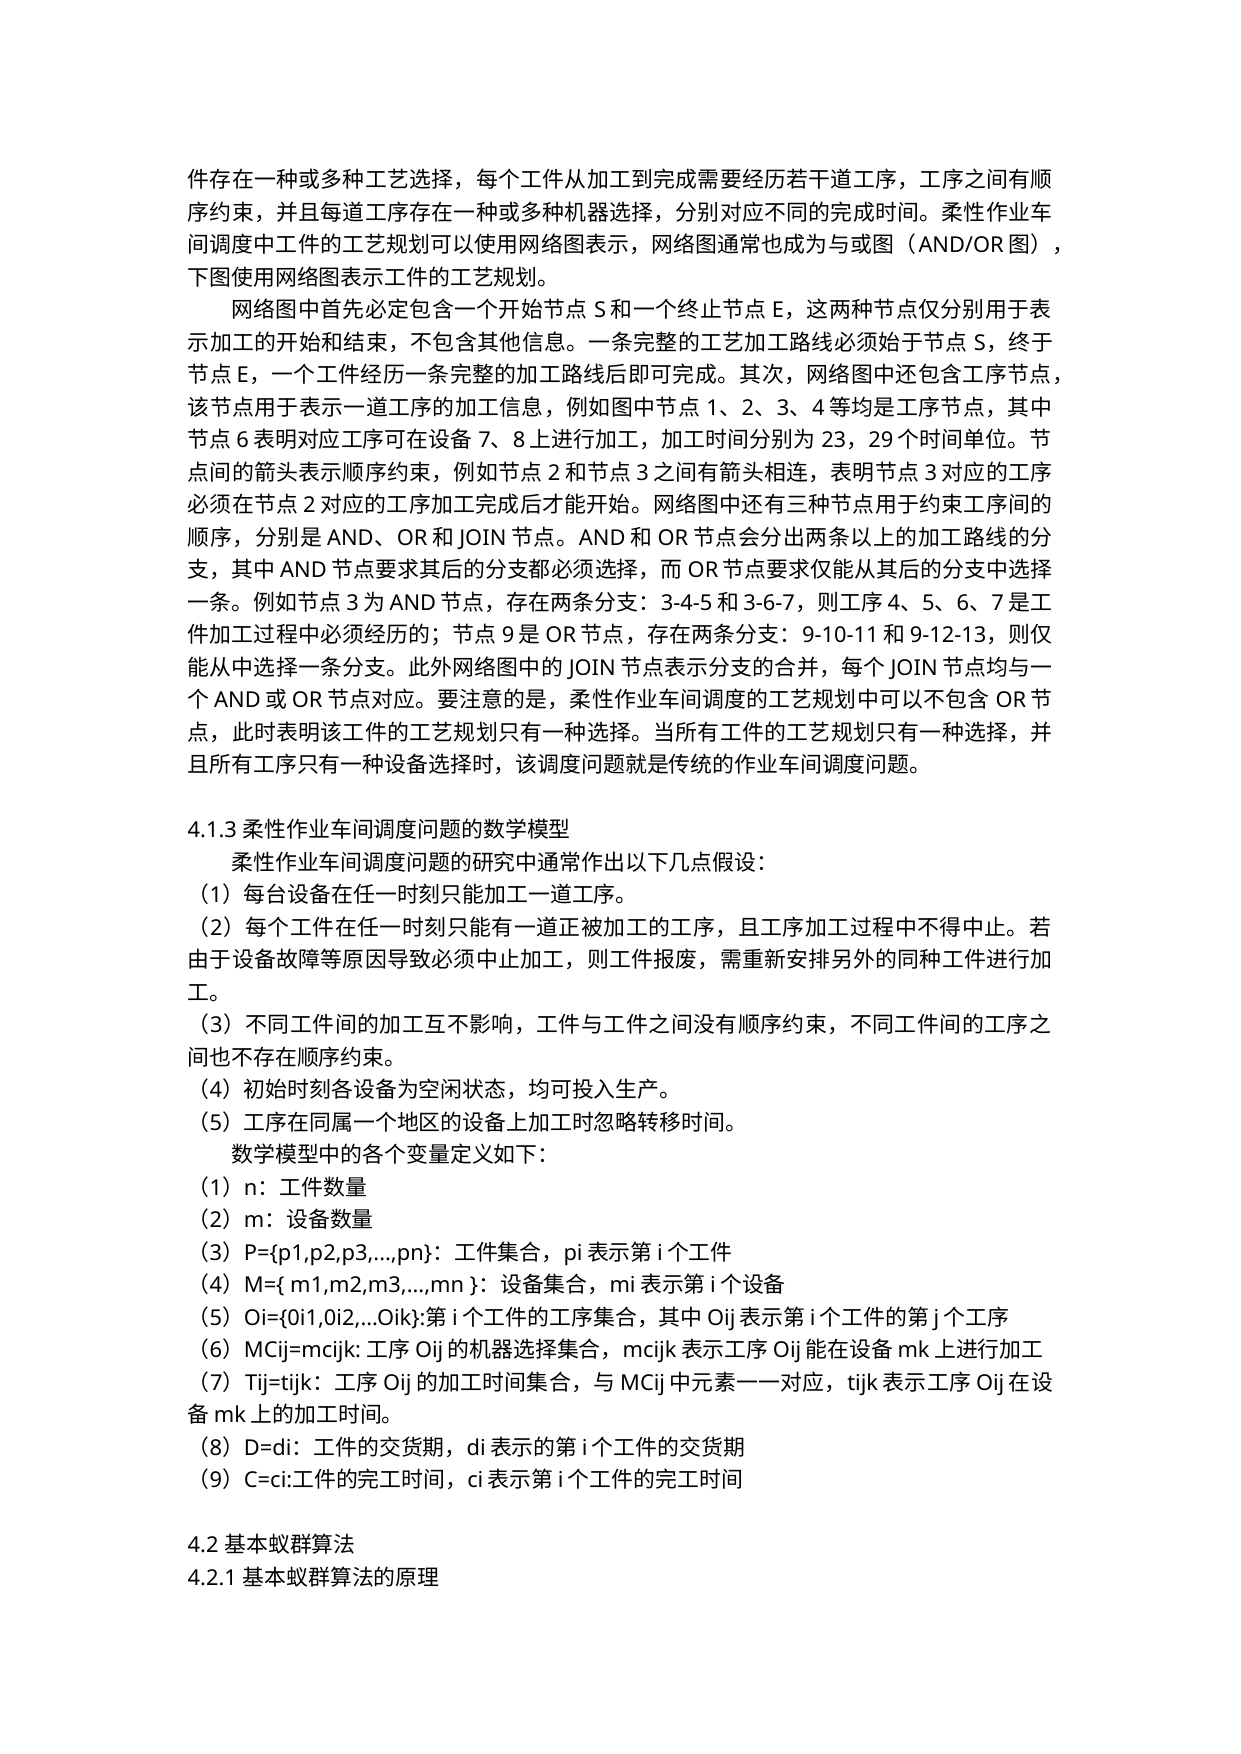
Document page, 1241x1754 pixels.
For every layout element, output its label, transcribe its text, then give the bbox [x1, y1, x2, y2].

text （8）D=di：工件的交货期，di表示的第i个工件的交货期 [187, 1429, 1053, 1462]
text （5）工序在同属一个地区的设备上加工时忽略转移时间。 [187, 1104, 1053, 1137]
text 4.1.3 柔性作业车间调度问题的数学模型 [187, 812, 1053, 844]
text （2）每个工件在任一时刻只能有一道正被加工的工序，且工序加工过程中不得中止。若由于设备故障等原因导致必须中止加工，则工件报废，需重新安排另外的同种工件进行加工。 [187, 909, 1053, 1007]
text （7）Tij=tijk：工序Oij的加工时间集合，与MCij中元素一一对应，tijk表示工序Oij在设备mk上的加工时间。 [187, 1364, 1053, 1429]
text （9）C=ci:工件的完工时间，ci表示第i个工件的完工时间 [187, 1462, 1053, 1494]
text （3）P={p1,p2,p3,...,pn}：工件集合，pi表示第i个工件 [187, 1234, 1053, 1267]
text （5）Oi={0i1,0i2,...Oik}:第i个工件的工序集合，其中Oij表示第i个工件的第j个工序 [187, 1299, 1053, 1332]
text 4.2 基本蚁群算法 [187, 1527, 1053, 1559]
text （1）每台设备在任一时刻只能加工一道工序。 [187, 877, 1053, 909]
text 数学模型中的各个变量定义如下： [187, 1137, 1053, 1169]
text 4.2.1 基本蚁群算法的原理 [187, 1559, 1053, 1592]
text （4）初始时刻各设备为空闲状态，均可投入生产。 [187, 1072, 1053, 1104]
text 柔性作业车间调度问题的研究中通常作出以下几点假设： [187, 844, 1053, 877]
text （1）n：工件数量 [187, 1169, 1053, 1202]
text （6）MCij=mcijk: 工序Oij的机器选择集合，mcijk表示工序Oij能在设备mk上进行加工 [187, 1332, 1053, 1364]
text （4）M={ m1,m2,m3,...,mn }：设备集合，mi表示第i个设备 [187, 1267, 1053, 1299]
text 网络图中首先必定包含一个开始节点S和一个终止节点E，这两种节点仅分别用于表示加工的开始和结束，不包含其他信息。一条完整的工艺加工路线必须始于节点S，终于节点E，一个工件经历一条完整的加工路线后即可完成。其次，网络图中还包含工序节点，该节点用于表示一道工序的加工信息，例如图中节点1、2、3、4等均是工序节点，其中节点6表明对应工序可在设备7、8上进行加工，加工时间分别为23，29个时间单位。节点间的箭头表示顺序约束，例如节点2和节点3之间有箭头相连，表明节点3对应的工序必须在节点2对应的工序加工完成后才能开始。网络图中还有三种节点用于约束工序间的顺序，分别是AND、OR和JOIN节点。AND和OR节点会分出两条以上的加工路线的分支，其中AND节点要求其后的分支都必须选择，而OR节点要求仅能从其后的分支中选择一条。例如节点3为AND节点，存在两条分支：3-4-5和3-6-7，则工序4、5、6、7是工件加工过程中必须经历的；节点9是OR节点，存在两条分支：9-10-11和9-12-13，则仅能从中选择一条分支。此外网络图中的JOIN节点表示分支的合并，每个JOIN节点均与一个AND或OR节点对应。要注意的是，柔性作业车间调度的工艺规划中可以不包含OR节点，此时表明该工件的工艺规划只有一种选择。当所有工件的工艺规划只有一种选择，并且所有工序只有一种设备选择时，该调度问题就是传统的作业车间调度问题。 [187, 292, 1053, 779]
text （3）不同工件间的加工互不影响，工件与工件之间没有顺序约束，不同工件间的工序之间也不存在顺序约束。 [187, 1007, 1053, 1072]
text （2）m：设备数量 [187, 1202, 1053, 1234]
